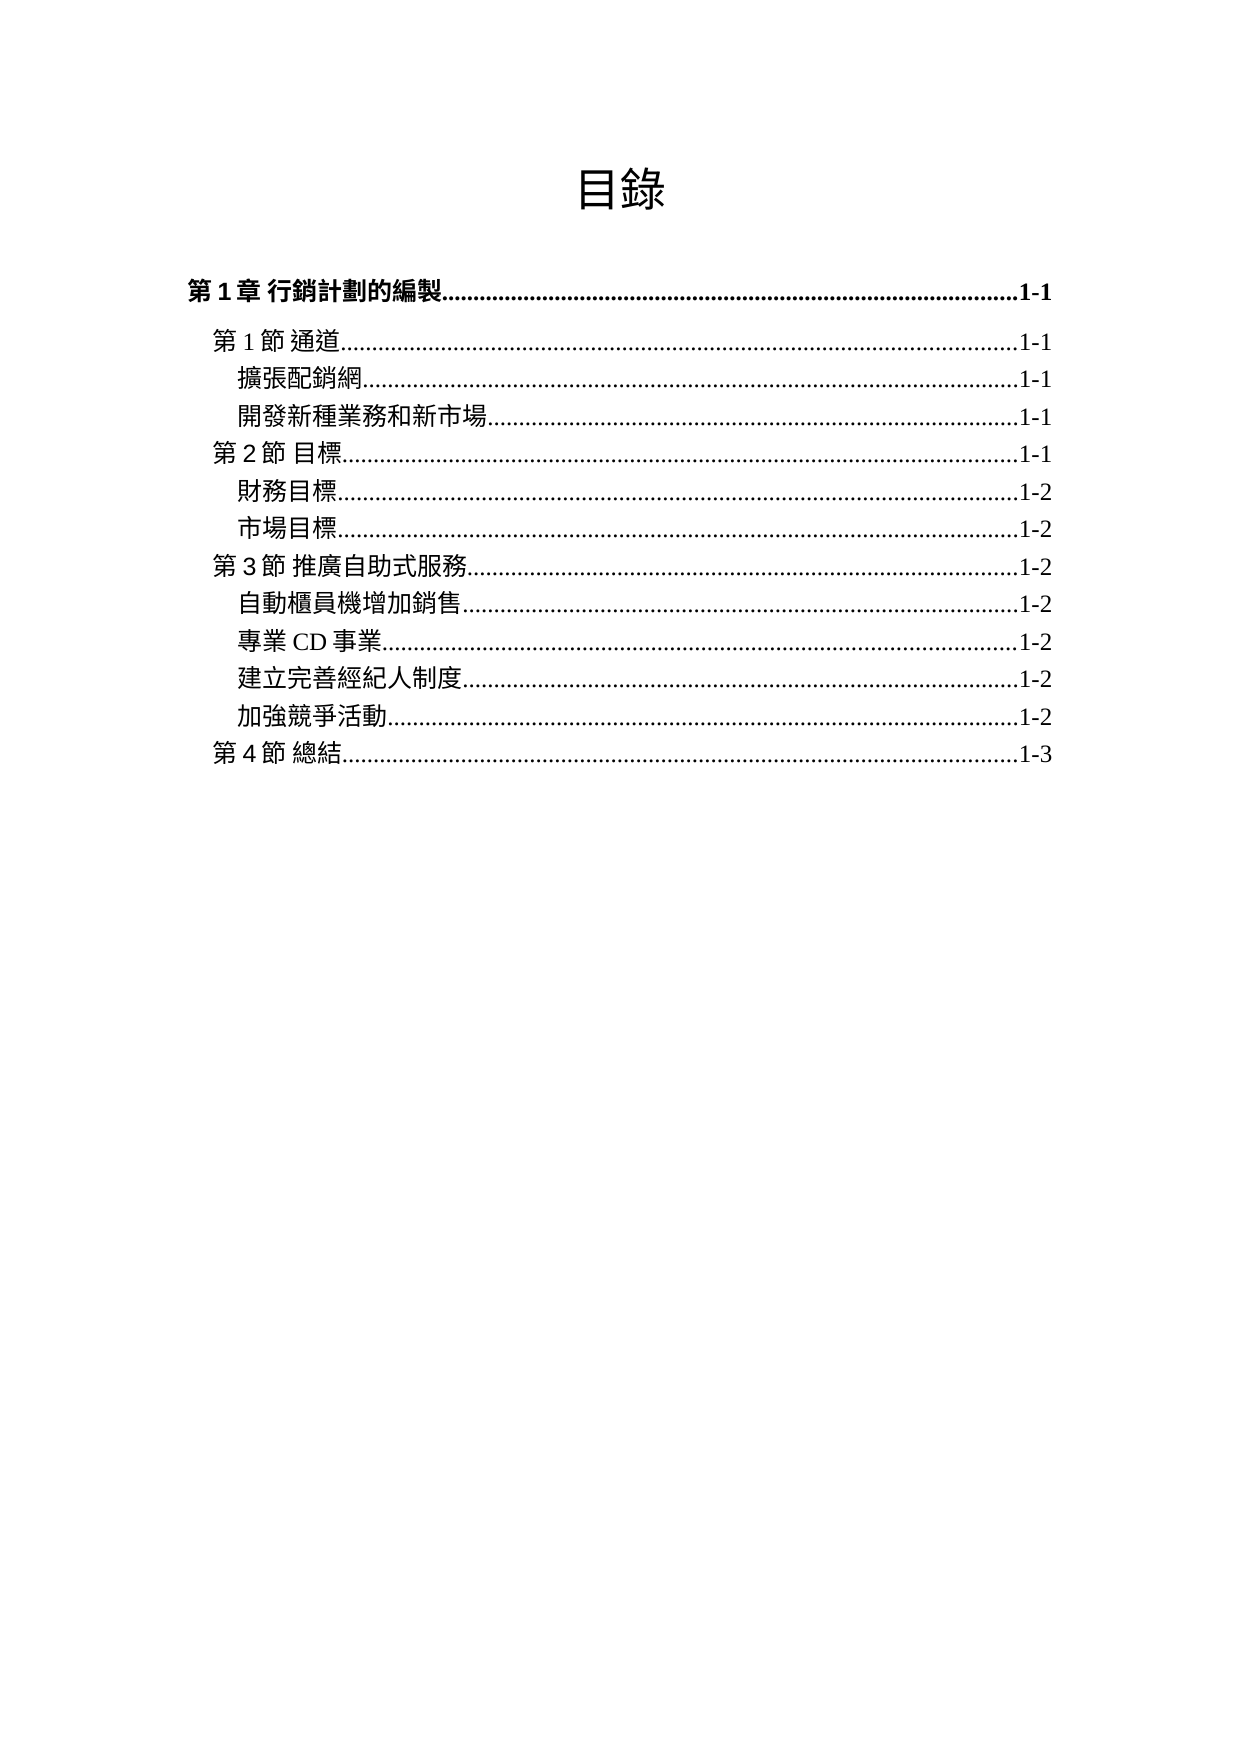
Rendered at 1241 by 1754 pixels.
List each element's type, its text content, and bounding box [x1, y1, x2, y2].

text 第1節 通道 1-1 [212, 320, 1053, 357]
text 加強競爭活動 1-2 [237, 695, 1053, 732]
text 第3節 推廣自助式服務 1-2 [212, 545, 1053, 582]
text 市場目標 1-2 [237, 507, 1053, 545]
text 第4節 總結 1-3 [212, 732, 1053, 770]
text 建立完善經紀人制度 1-2 [237, 657, 1053, 695]
text 開發新種業務和新市場 1-1 [237, 395, 1053, 432]
text 專業CD事業 1-2 [237, 620, 1053, 657]
text 擴張配銷網 1-1 [237, 357, 1053, 395]
text 第2節 目標 1-1 [212, 432, 1053, 470]
text 自動櫃員機增加銷售 1-2 [237, 582, 1053, 620]
text 目錄 [187, 153, 1053, 220]
text 第1章 行銷計劃的編製 1-1 [187, 270, 1053, 307]
text 財務目標 1-2 [237, 470, 1053, 507]
